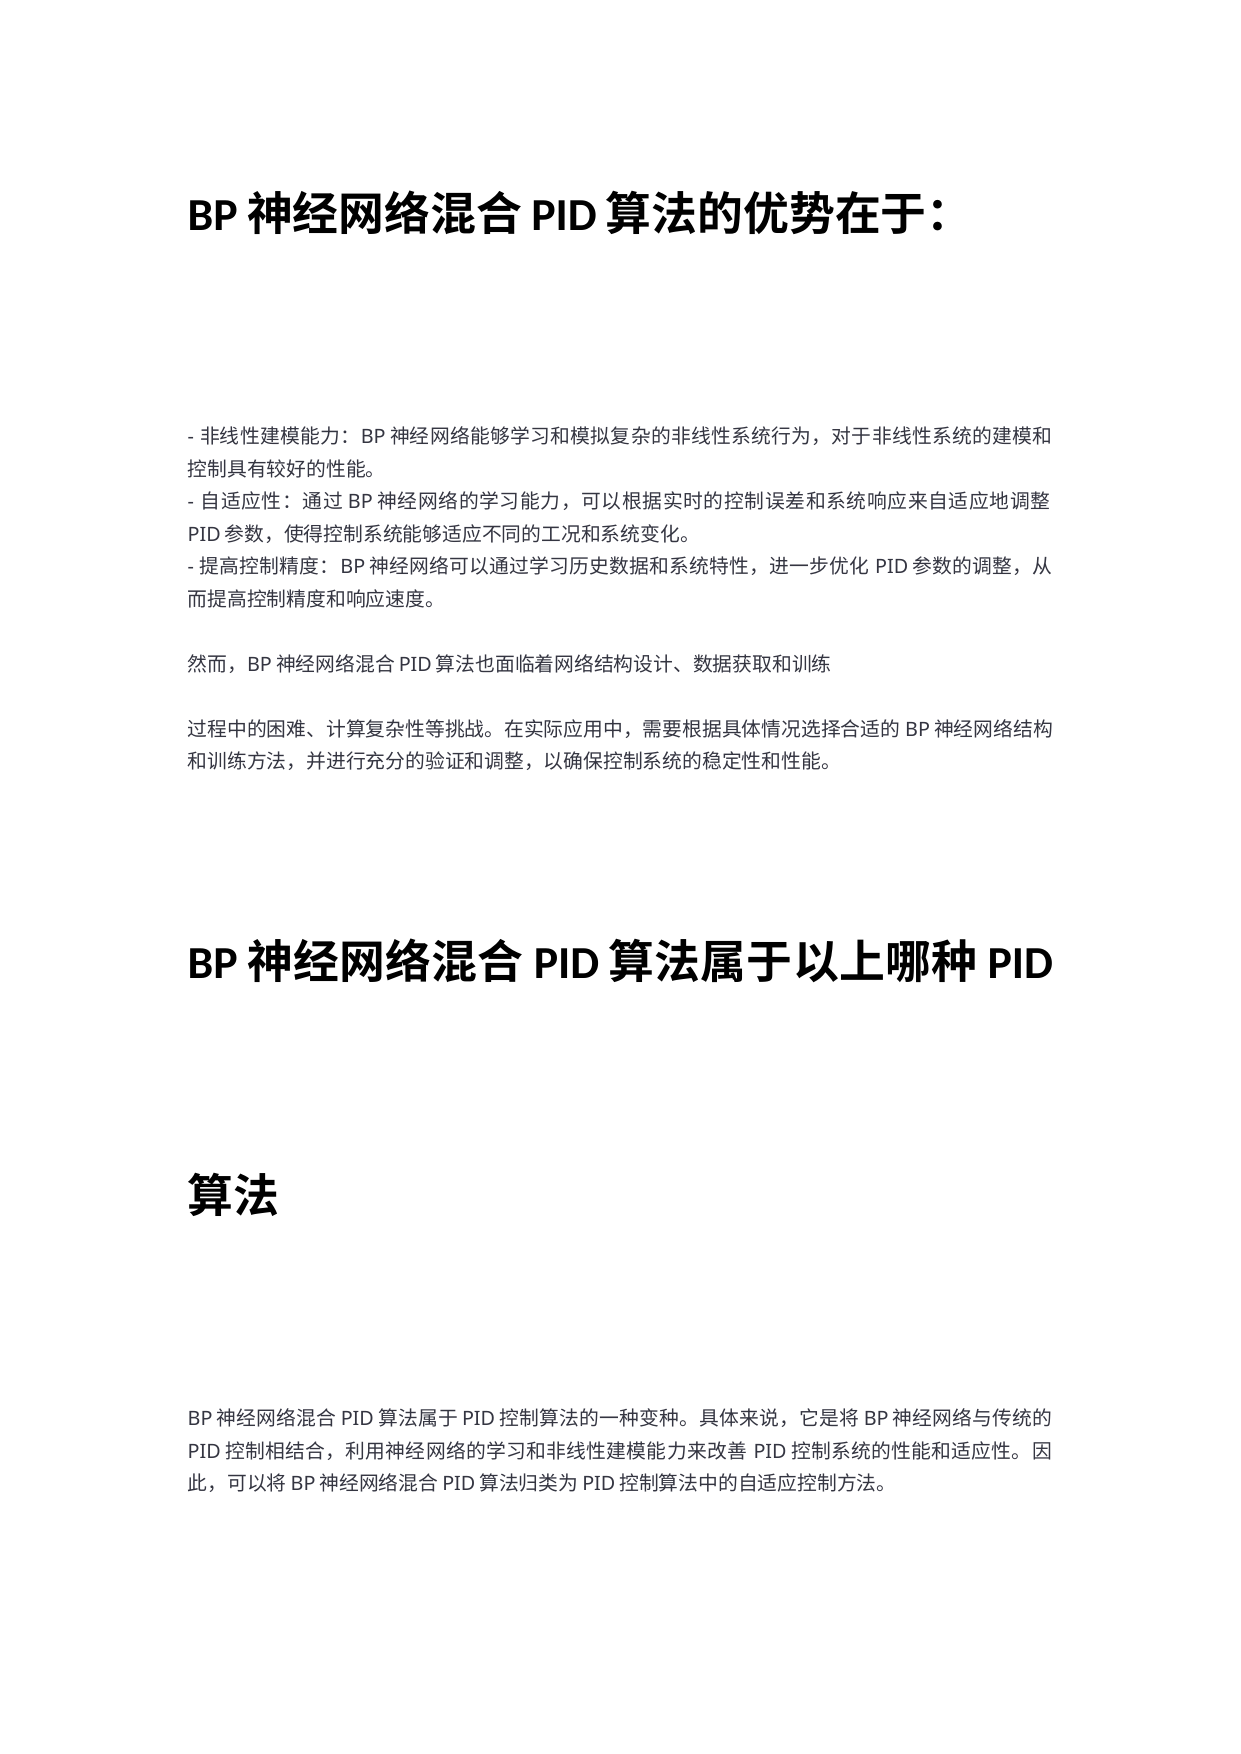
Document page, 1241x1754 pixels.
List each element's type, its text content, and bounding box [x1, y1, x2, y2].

text BP神经网络混合PID算法属于PID控制算法的一种变种。具体来说，它是将BP神经网络与传统的PID控制相结合，利用神经网络的学习和非线性建模能力来改善PID控制系统的性能和适应性。因此，可以将BP神经网络混合PID算法归类为PID控制算法中的自适应控制方法。 [187, 1401, 1053, 1498]
subtitle BP神经网络混合PID算法的优势在于： [187, 162, 1053, 259]
text 然而，BP神经网络混合PID算法也面临着网络结构设计、数据获取和训练 [187, 647, 1053, 679]
text - 自适应性：通过BP神经网络的学习能力，可以根据实时的控制误差和系统响应来自适应地调整PID参数，使得控制系统能够适应不同的工况和系统变化。 [187, 484, 1053, 549]
text 过程中的困难、计算复杂性等挑战。在实际应用中，需要根据具体情况选择合适的BP神经网络结构和训练方法，并进行充分的验证和调整，以确保控制系统的稳定性和性能。 [187, 712, 1053, 777]
subtitle BP神经网络混合PID算法属于以上哪种PID算法 [187, 909, 1053, 1241]
text - 提高控制精度：BP神经网络可以通过学习历史数据和系统特性，进一步优化PID参数的调整，从而提高控制精度和响应速度。 [187, 549, 1053, 614]
text - 非线性建模能力：BP神经网络能够学习和模拟复杂的非线性系统行为，对于非线性系统的建模和控制具有较好的性能。 [187, 419, 1053, 484]
